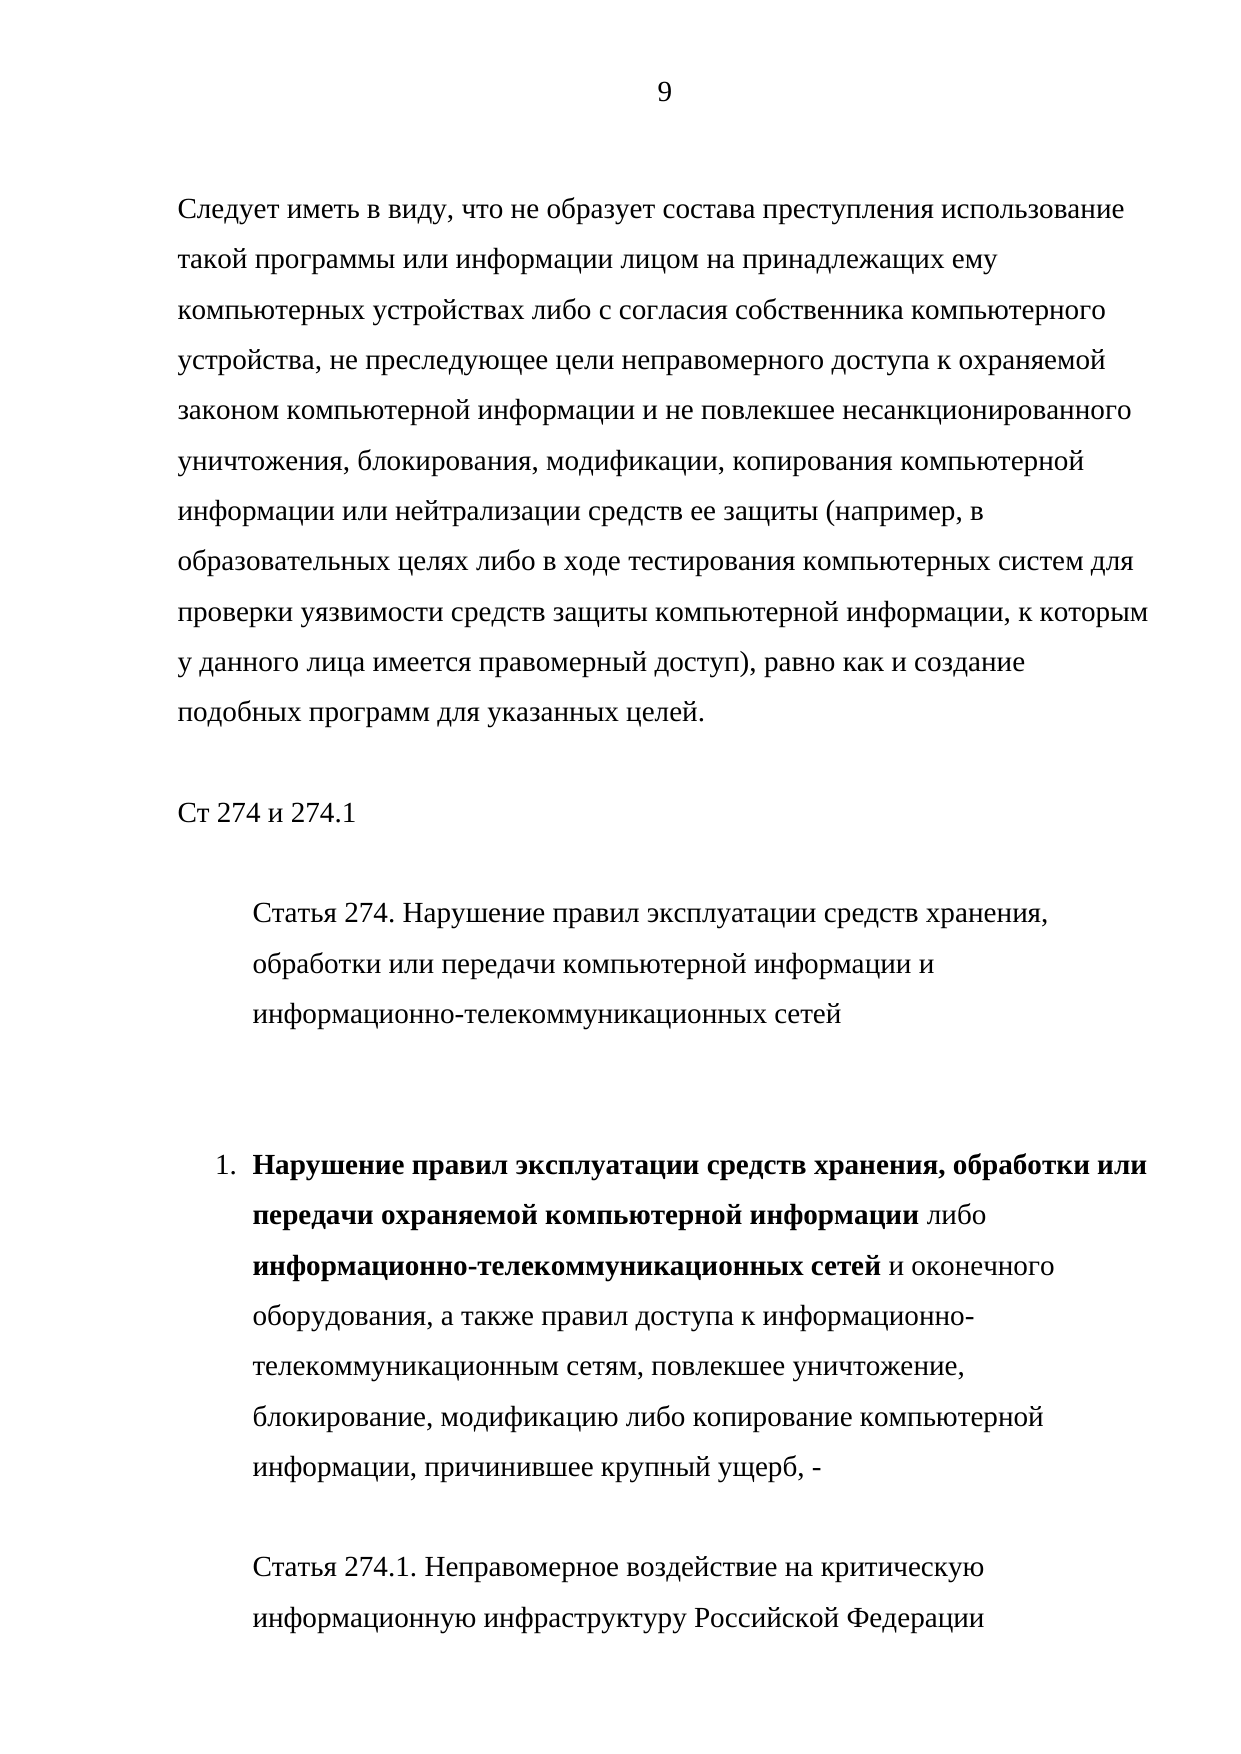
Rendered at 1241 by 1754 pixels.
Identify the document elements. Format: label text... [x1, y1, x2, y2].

list Нарушение правил эксплуатации средств хранения, обработки или передачи охраняемой компьютерной информации либо информационно-телекоммуникационных сетей и оконечного оборудования, а также правил доступа к информационно-телекоммуникационным сетям, повлекшее уничтожение, блокирование, модификацию либо копирование компьютерной информации, причинившее крупный ущерб, - [215, 1147, 1152, 1482]
list Статья 274.1. Неправомерное воздействие на критическую информационную инфраструктуру Российской Федерации [252, 1549, 1152, 1633]
list Статья 274. Нарушение правил эксплуатации средств хранения, обработки или передачи компьютерной информации и информационно-телекоммуникационных сетей [252, 896, 1152, 1030]
list Следует иметь в виду, что не образует состава преступления использование такой программы или информации лицом на принадлежащих ему компьютерных устройствах либо с согласия собственника компьютерного устройства, не преследующее цели неправомерного доступа к охраняемой законом компьютерной информации и не повлекшее несанкционированного уничтожения, блокирования, модификации, копирования компьютерной информации или нейтрализации средств ее защиты (например, в образовательных целях либо в ходе тестирования компьютерных систем для проверки уязвимости средств защиты компьютерной информации, к которым у данного лица имеется правомерный доступ), равно как и создание подобных программ для указанных целей. [177, 191, 1152, 728]
list Ст 274 и 274.1 [177, 795, 1152, 828]
